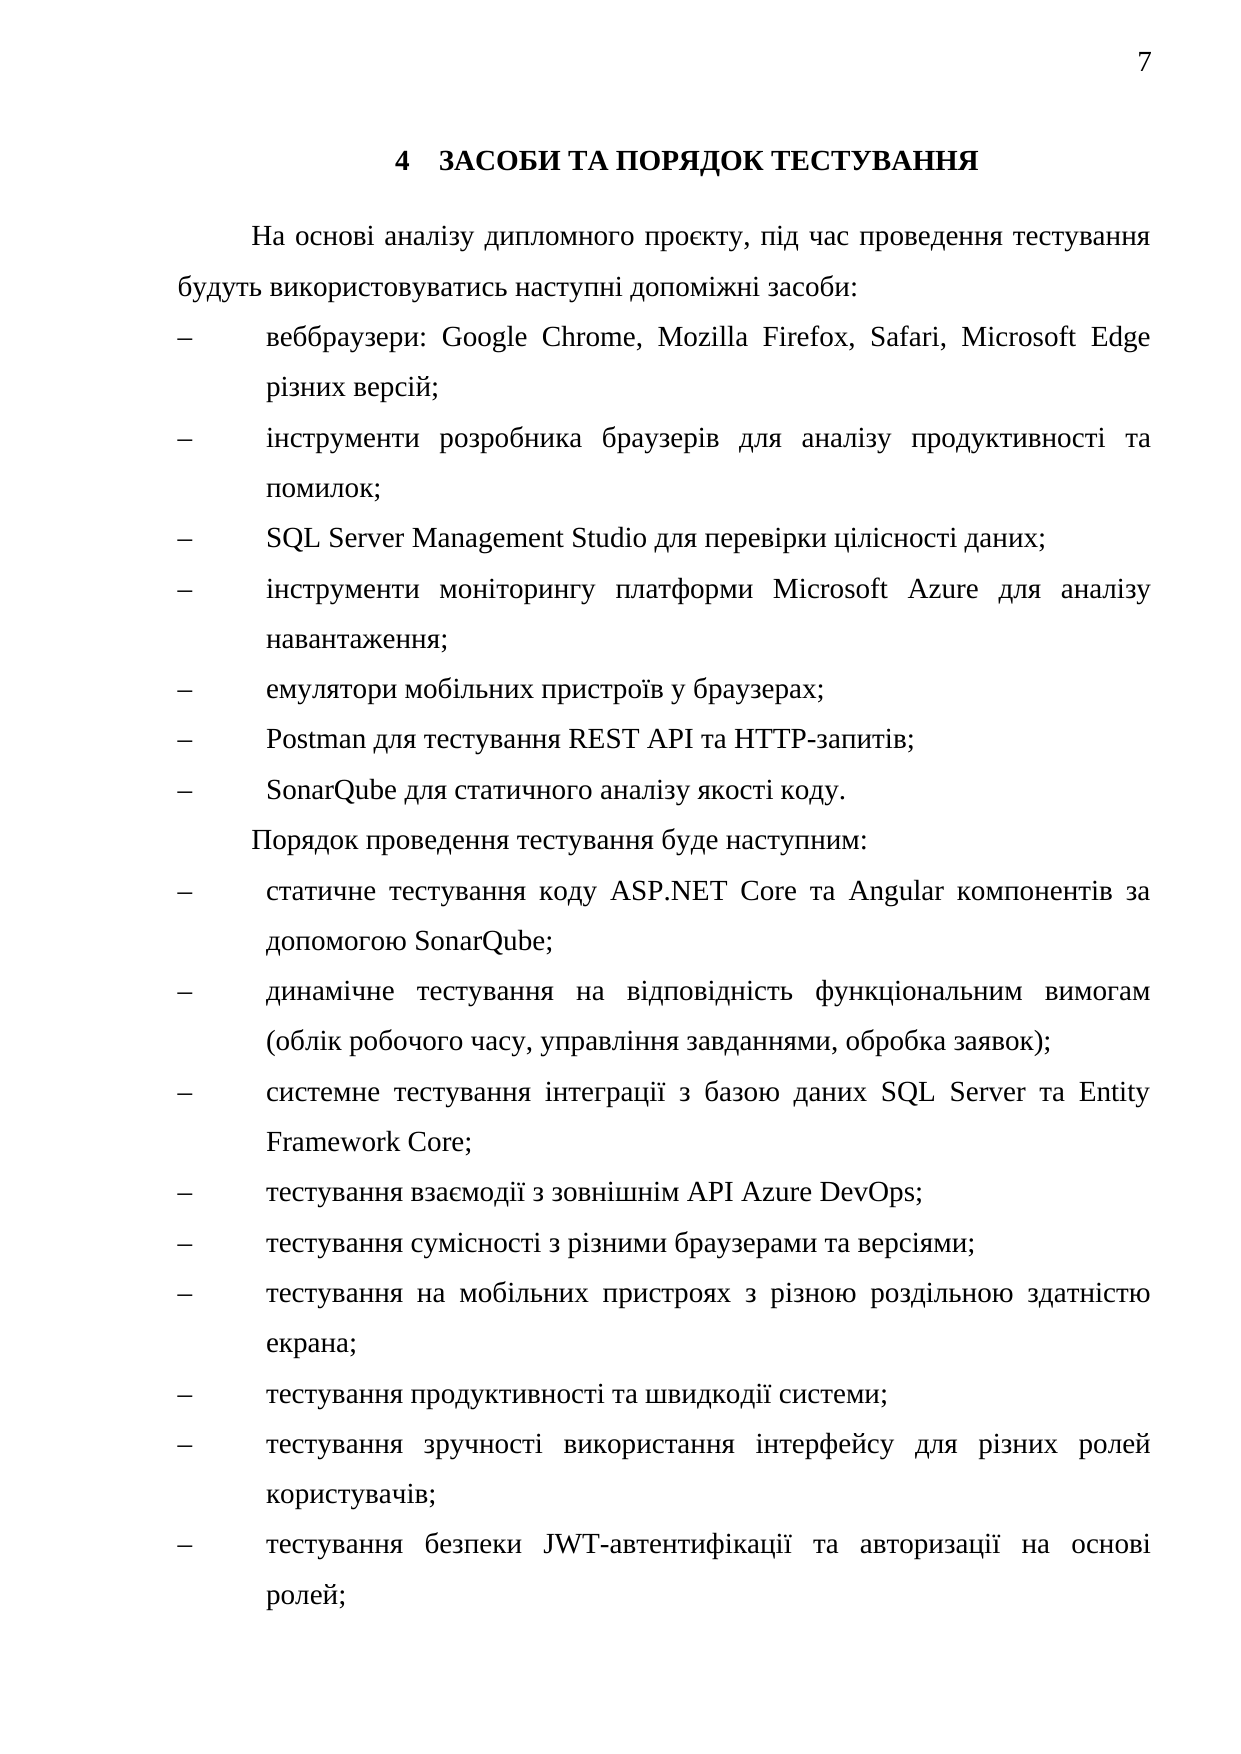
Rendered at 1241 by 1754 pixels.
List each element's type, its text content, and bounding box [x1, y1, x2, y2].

list тестування взаємодії з зовнішнім API Azure DevOps; [177, 1174, 1152, 1208]
list SQL Server Management Studio для перевірки цілісності даних; [177, 520, 1152, 554]
list веббраузери: Google Chrome, Mozilla Firefox, Safari, Microsoft Edge різних версій; [177, 319, 1152, 403]
list тестування безпеки JWT-автентифікації та авторизації на основі ролей; [177, 1527, 1152, 1611]
list тестування сумісності з різними браузерами та версіями; [177, 1225, 1152, 1258]
text Порядок проведення тестування буде наступним: [177, 822, 1152, 856]
list тестування зручності використання інтерфейсу для різних ролей користувачів; [177, 1426, 1152, 1510]
subtitle 4 ЗАСОБИ ТА ПОРЯДОК ТЕСТУВАННЯ [222, 143, 1152, 177]
list SonarQube для статичного аналізу якості коду. [177, 772, 1152, 806]
text На основі аналізу дипломного проєкту, під час проведення тестування будуть використовуватись наступні допоміжні засоби: [177, 218, 1152, 302]
list інструменти моніторингу платформи Microsoft Azure для аналізу навантаження; [177, 571, 1152, 654]
list емулятори мобільних пристроїв у браузерах; [177, 671, 1152, 705]
list тестування продуктивності та швидкодії системи; [177, 1376, 1152, 1409]
list системне тестування інтеграції з базою даних SQL Server та Entity Framework Core; [177, 1074, 1152, 1158]
list Postman для тестування REST API та HTTP-запитів; [177, 722, 1152, 755]
list інструменти розробника браузерів для аналізу продуктивності та помилок; [177, 420, 1152, 504]
list динамічне тестування на відповідність функціональним вимогам (облік робочого часу, управління завданнями, обробка заявок); [177, 973, 1152, 1057]
list статичне тестування коду ASP.NET Core та Angular компонентів за допомогою SonarQube; [177, 873, 1152, 956]
list тестування на мобільних пристроях з різною роздільною здатністю екрана; [177, 1275, 1152, 1359]
